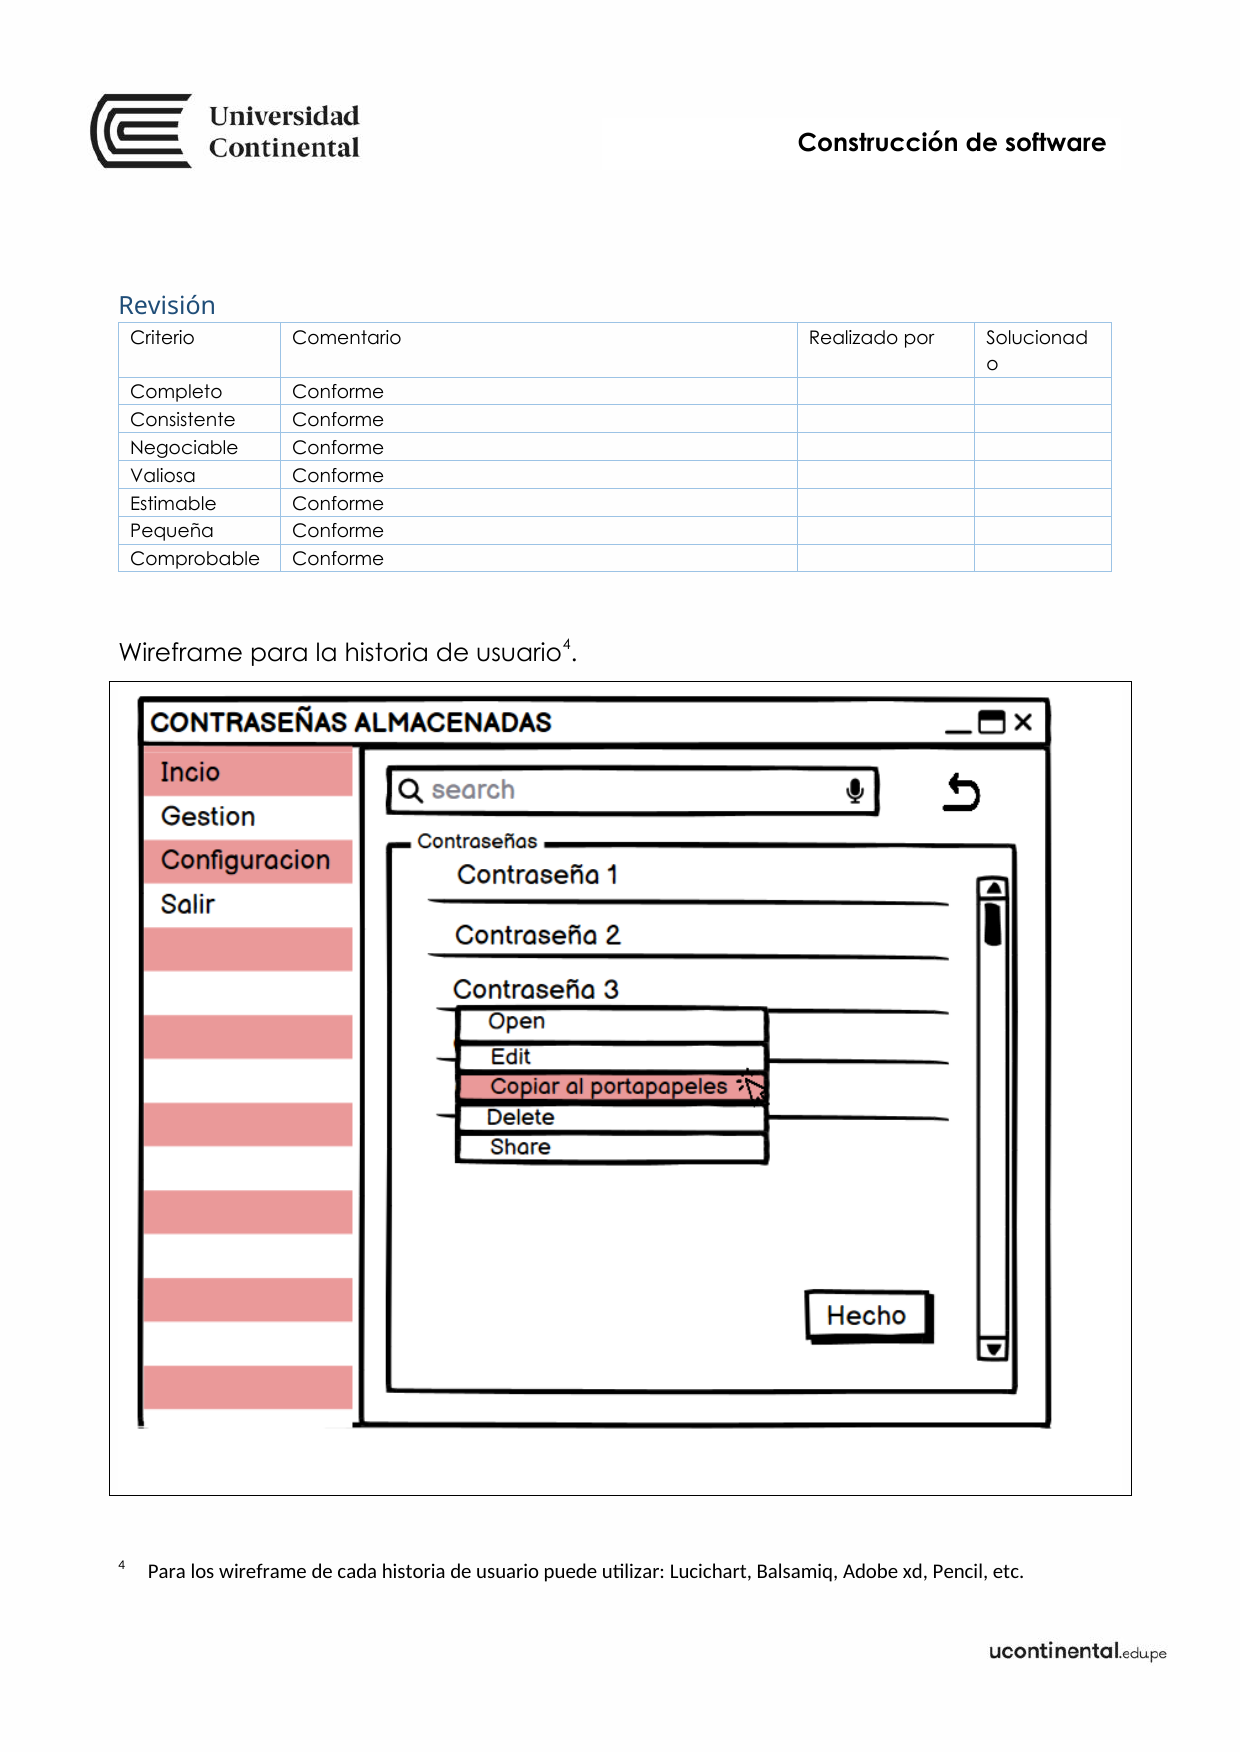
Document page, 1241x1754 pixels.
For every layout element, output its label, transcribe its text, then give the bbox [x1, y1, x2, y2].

table_cell [798, 378, 974, 404]
table_header Realizado por [798, 323, 974, 377]
table_cell Valiosa [119, 461, 280, 488]
table_header Criterio [119, 323, 280, 377]
table_cell [975, 545, 1111, 571]
table_cell [798, 517, 974, 543]
table_cell Comprobable [119, 545, 280, 571]
table_cell [975, 489, 1111, 516]
table_cell Pequeña [119, 517, 280, 543]
table_cell Conforme [281, 545, 797, 571]
table_cell [798, 461, 974, 488]
table_cell Conforme [281, 461, 797, 488]
table_cell Negociable [119, 433, 280, 460]
table_cell Conforme [281, 378, 797, 404]
picture [0, 0, 1241, 1752]
table_cell [798, 489, 974, 516]
table_cell [975, 517, 1111, 543]
table_cell Conforme [281, 405, 797, 432]
table_cell [975, 461, 1111, 488]
table_cell Conforme [281, 489, 797, 516]
table_cell Conforme [281, 433, 797, 460]
table_cell Consistente [119, 405, 280, 432]
subtitle Revisión [118, 288, 1123, 322]
table_cell [975, 405, 1111, 432]
table_cell [798, 405, 974, 432]
table_cell [798, 433, 974, 460]
table_cell [975, 378, 1111, 404]
table_cell [975, 433, 1111, 460]
text Wireframe para la historia de usuario. [118, 633, 1123, 669]
table_cell [798, 545, 974, 571]
table_header Comentario [281, 323, 797, 377]
table_cell Completo [119, 378, 280, 404]
table_header Solucionado [975, 323, 1111, 377]
table_cell Conforme [281, 517, 797, 543]
table_cell Estimable [119, 489, 280, 516]
